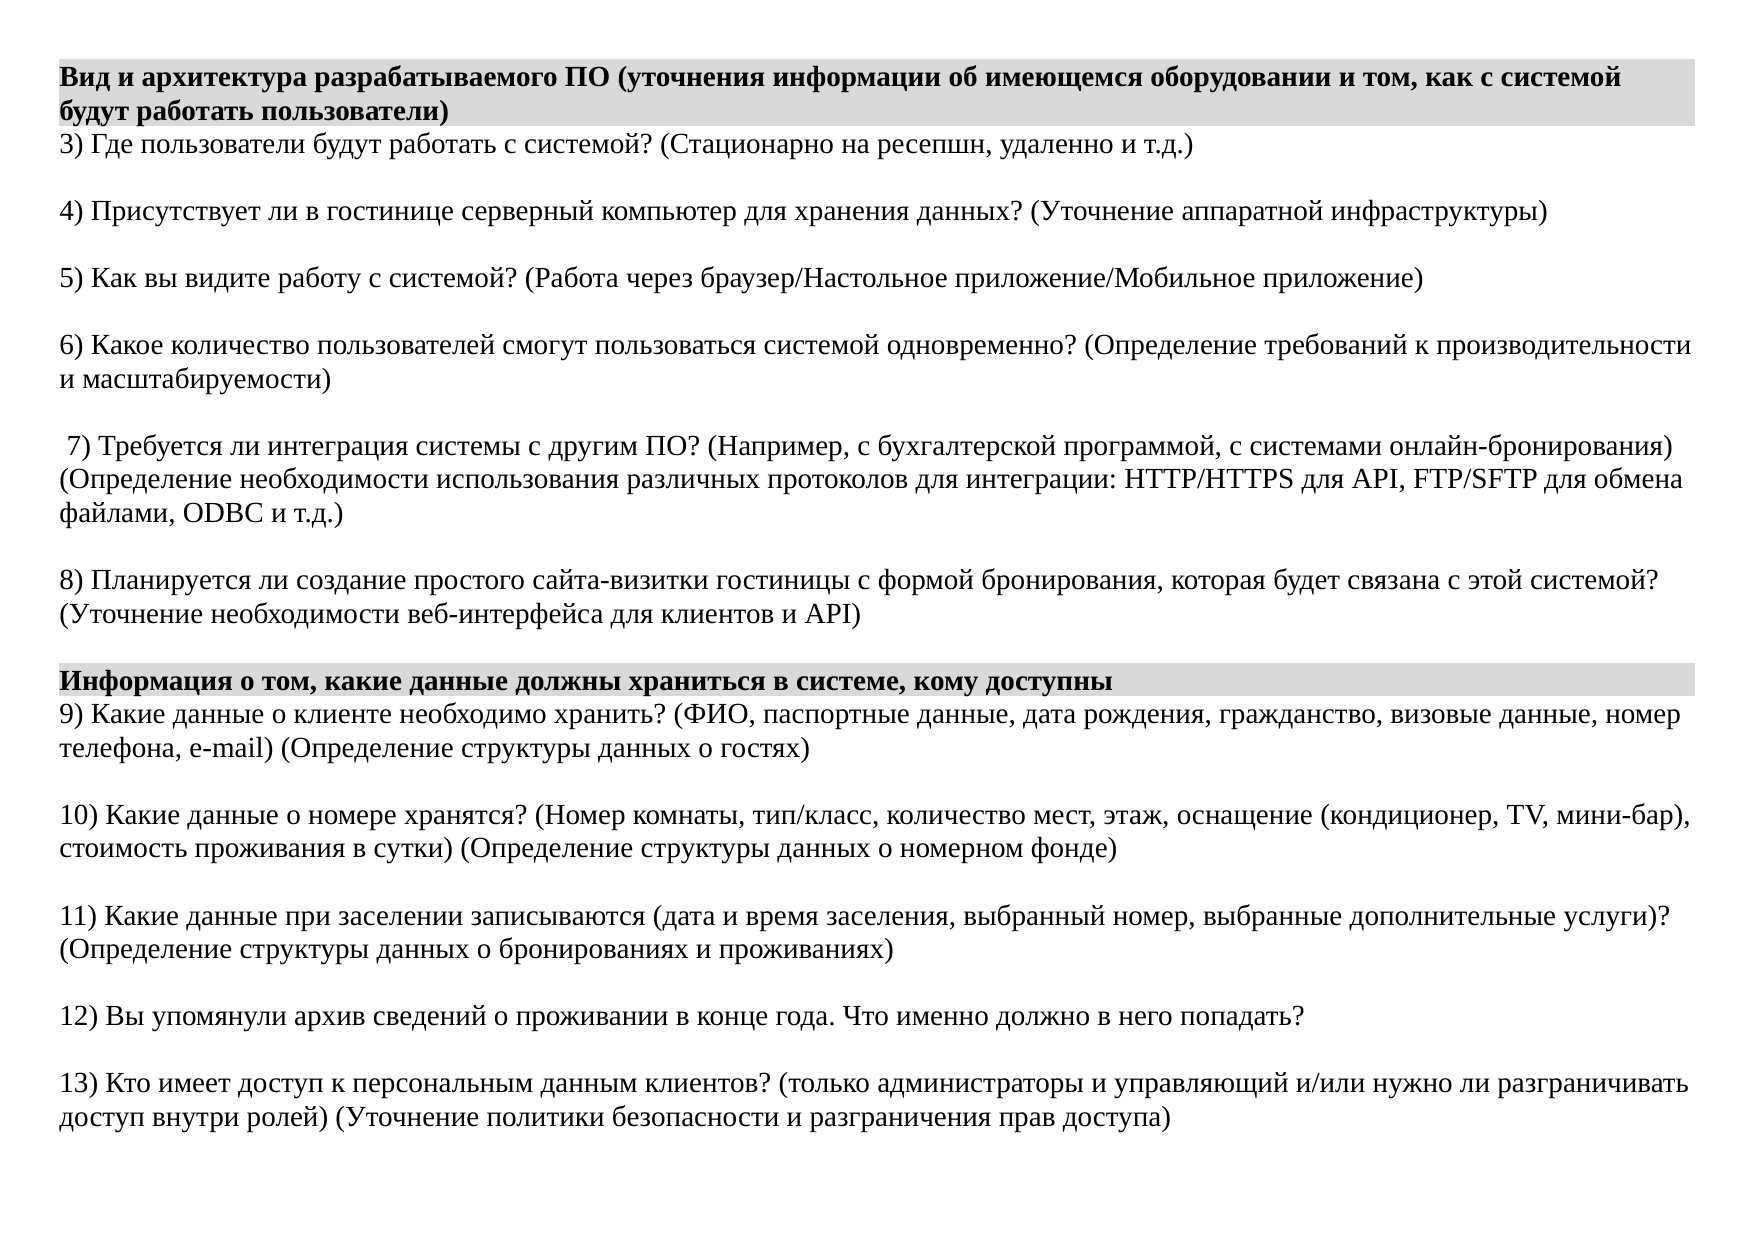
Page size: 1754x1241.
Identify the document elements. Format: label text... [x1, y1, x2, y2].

text Вид и архитектура разрабатываемого ПО (уточнения информации об имеющемся оборудовании и том, как с системой будут работать пользователи) [59, 59, 1695, 126]
text 11) Какие данные при заселении записываются (дата и время заселения, выбранный номер, выбранные дополнительные услуги)? (Определение структуры данных о бронированиях и проживаниях) [59, 898, 1695, 965]
text 12) Вы упомянули архив сведений о проживании в конце года. Что именно должно в него попадать? [59, 998, 1695, 1032]
text 4) Присутствует ли в гостинице серверный компьютер для хранения данных? (Уточнение аппаратной инфраструктуры) [59, 193, 1695, 227]
text 9) Какие данные о клиенте необходимо хранить? (ФИО, паспортные данные, дата рождения, гражданство, визовые данные, номер телефона, e-mail) (Определение структуры данных о гостях) [59, 696, 1695, 763]
text Информация о том, какие данные должны храниться в системе, кому доступны [59, 663, 1695, 696]
text 5) Как вы видите работу с системой? (Работа через браузер/Настольное приложение/Мобильное приложение) [59, 260, 1695, 294]
text 13) Кто имеет доступ к персональным данным клиентов? (только администраторы и управляющий и/или нужно ли разграничивать доступ внутри ролей) (Уточнение политики безопасности и разграничения прав доступа) [59, 1065, 1695, 1132]
text 10) Какие данные о номере хранятся? (Номер комнаты, тип/класс, количество мест, этаж, оснащение (кондиционер, TV, мини-бар), стоимость проживания в сутки) (Определение структуры данных о номерном фонде) [59, 797, 1695, 864]
text 7) Требуется ли интеграция системы с другим ПО? (Например, с бухгалтерской программой, с системами онлайн-бронирования) (Определение необходимости использования различных протоколов для интеграции: HTTP/HTTPS для API, FTP/SFTP для обмена файлами, ODBC и т.д.) [59, 428, 1695, 529]
text 6) Какое количество пользователей смогут пользоваться системой одновременно? (Определение требований к производительности и масштабируемости) [59, 327, 1695, 394]
text 8) Планируется ли создание простого сайта-визитки гостиницы с формой бронирования, которая будет связана с этой системой? (Уточнение необходимости веб-интерфейса для клиентов и API) [59, 562, 1695, 629]
text 3) Где пользователи будут работать с системой? (Стационарно на ресепшн, удаленно и т.д.) [59, 126, 1695, 160]
